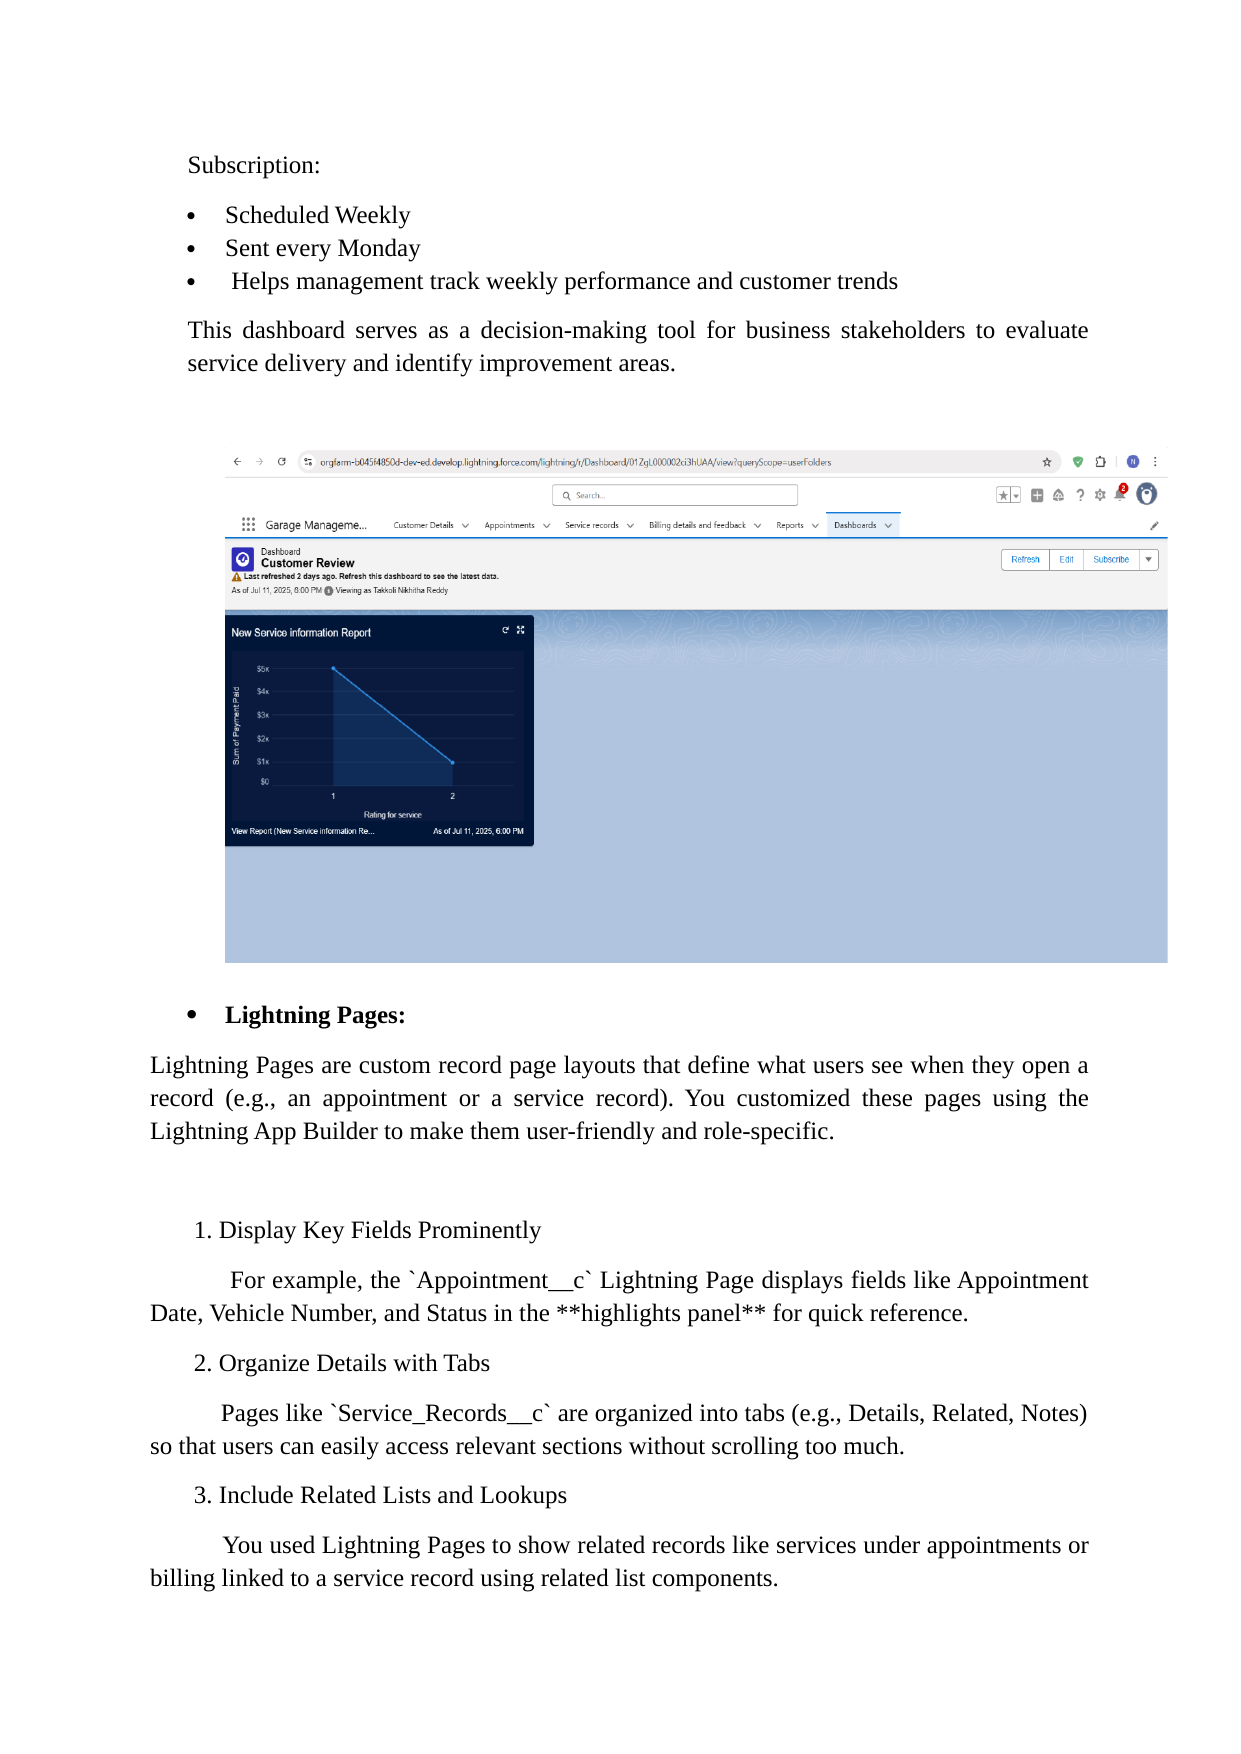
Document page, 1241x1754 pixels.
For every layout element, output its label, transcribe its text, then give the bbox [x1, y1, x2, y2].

text 3. Include Related Lists and Lookups [150, 1480, 1090, 1509]
text This dashboard serves as a decision-making tool for business stakeholders to evaluate service delivery and identify improvement areas. [187, 315, 1090, 377]
text You used Lightning Pages to show related records like services under appointments or billing linked to a service record using related list components. [150, 1530, 1090, 1592]
text Subscription: [187, 150, 1090, 179]
list Helps management track weekly performance and customer trends [187, 266, 1090, 294]
list Scheduled Weekly [187, 200, 1090, 228]
text For example, the `Appointment__c` Lightning Page displays fields like Appointment Date, Vehicle Number, and Status in the **highlights panel** for quick reference. [150, 1265, 1090, 1327]
text 1. Display Key Fields Prominently [150, 1216, 1090, 1244]
text 2. Organize Details with Tabs [150, 1348, 1090, 1377]
picture [225, 447, 1168, 963]
list Sent every Monday [187, 233, 1090, 261]
list Lightning Pages: [187, 1001, 1090, 1029]
text Lightning Pages are custom record page layouts that define what users see when they open a record (e.g., an appointment or a service record). You customized these pages using the Lightning App Builder to make them user-friendly and role-specific. [150, 1050, 1090, 1145]
text Pages like `Service_Records__c` are organized into tabs (e.g., Details, Related, Notes) so that users can easily access relevant sections without scrolling too much. [150, 1398, 1090, 1459]
